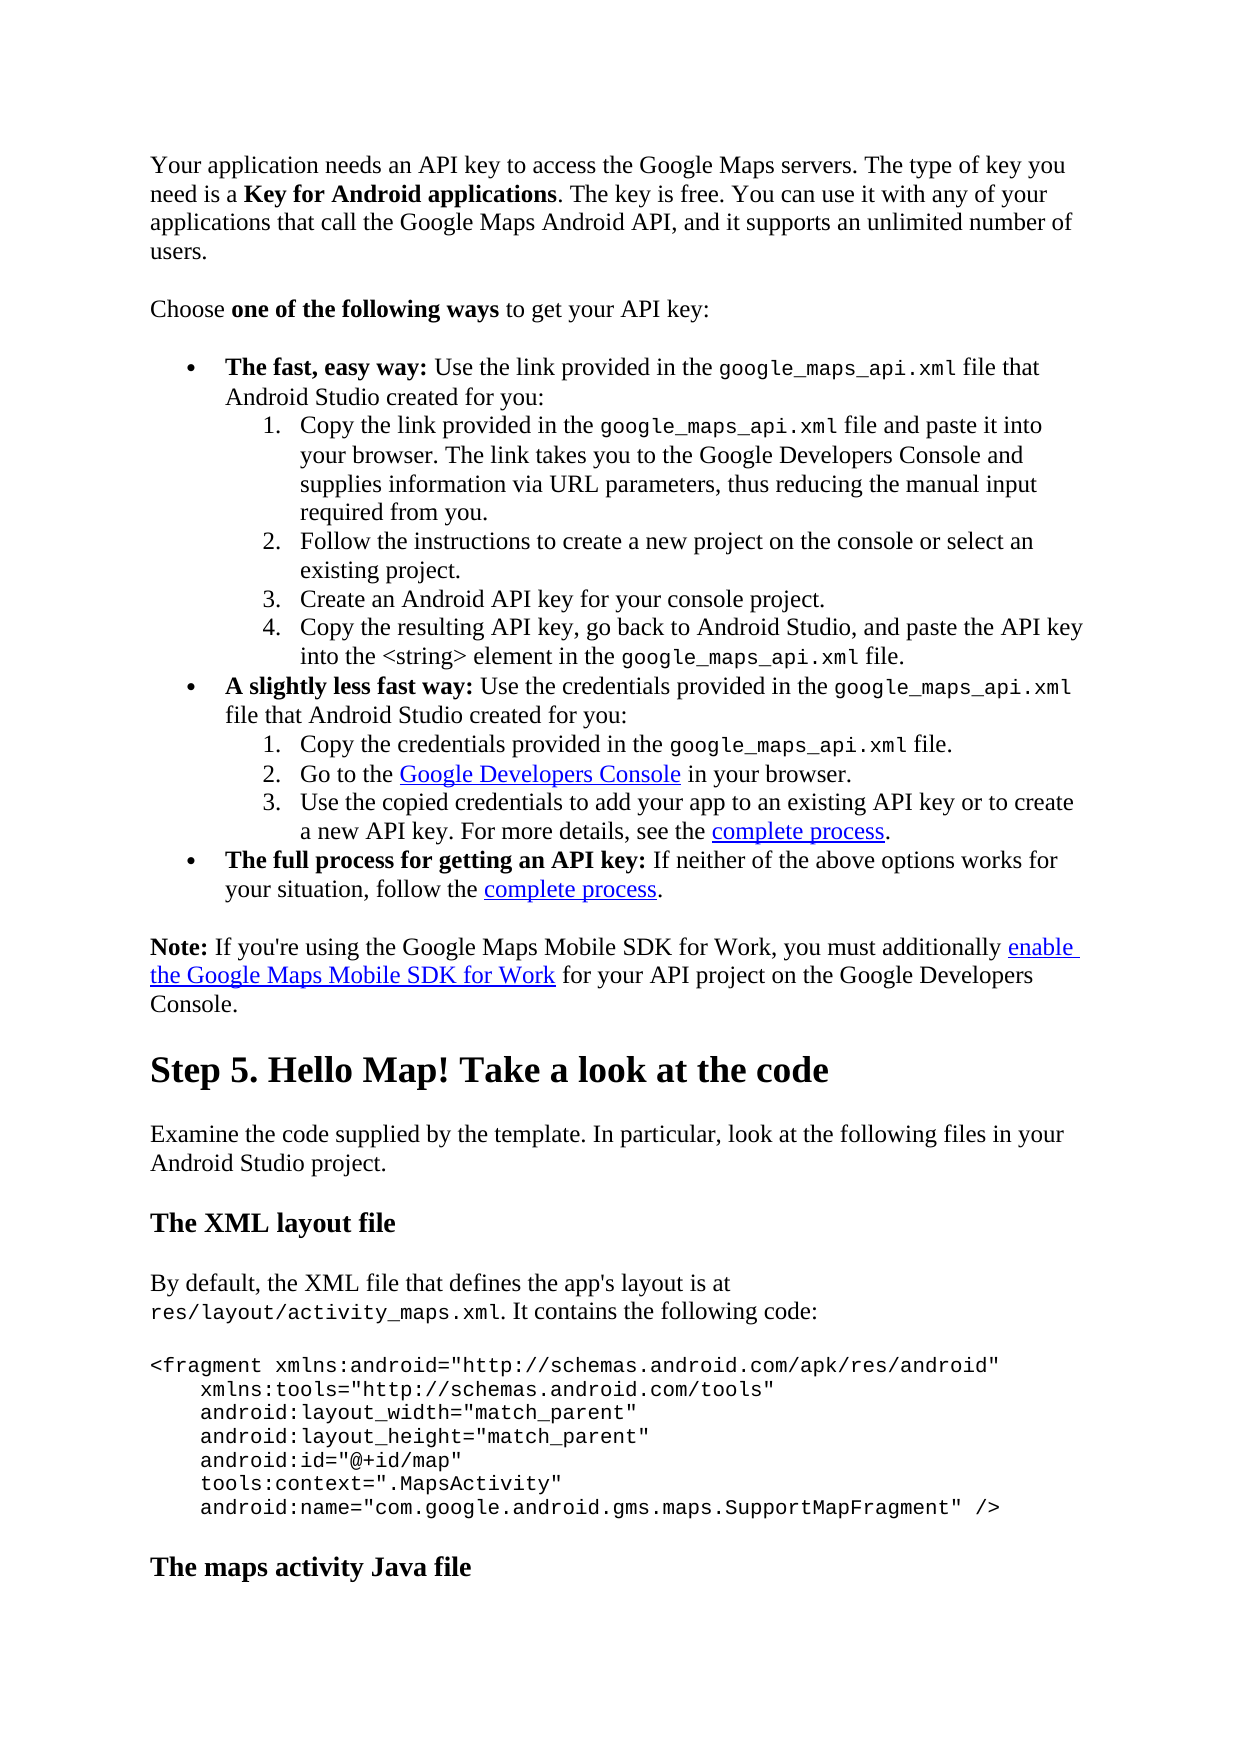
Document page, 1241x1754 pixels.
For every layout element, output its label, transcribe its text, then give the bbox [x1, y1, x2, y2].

text By default, the XML file that defines the app's layout is at res/layout/activity_maps.xml. It contains the following code: [150, 1268, 1090, 1326]
text Examine the code supplied by the template. In particular, look at the following files in your Android Studio project. [150, 1119, 1090, 1177]
list Use the copied credentials to add your app to an existing API key or to create a new API key. For more details, see the complete process. [262, 787, 1090, 845]
list Copy the link provided in the google_maps_api.xml file and paste it into your browser. The link takes you to the Google Developers Console and supplies information via URL parameters, thus reducing the manual input required from you. [262, 410, 1090, 526]
list Copy the credentials provided in the google_maps_api.xml file. [262, 729, 1090, 759]
list Copy the resulting API key, go back to Android Studio, and paste the API key into the <string> element in the google_maps_api.xml file. [262, 612, 1090, 671]
text The maps activity Java file [150, 1550, 1090, 1582]
list The fast, easy way: Use the link provided in the google_maps_api.xml file that Android Studio created for you: [187, 352, 1090, 410]
list The full process for getting an API key: If neither of the above options works for your situation, follow the complete process. [187, 845, 1090, 902]
text Step 5. Hello Map! Take a look at the code [150, 1047, 1090, 1090]
list Create an Android API key for your console project. [262, 584, 1090, 612]
text Note: If you're using the Google Maps Mobile SDK for Work, you must additionally enable the Google Maps Mobile SDK for Work for your API project on the Google Developers Console. [150, 932, 1090, 1018]
text Choose one of the following ways to get your API key: [150, 294, 1090, 323]
list Follow the instructions to create a new project on the console or select an existing project. [262, 526, 1090, 584]
text The XML layout file [150, 1206, 1090, 1238]
list Go to the Google Developers Console in your browser. [262, 759, 1090, 787]
text <fragment xmlns:android="http://schemas.android.com/apk/res/android" xmlns:tools="http://schemas.android.com/tools" android:layout_width="match_parent" android:layout_height="match_parent" android:id="@+id/map" tools:context=".MapsActivity" android:name="com.google.android.gms.maps.SupportMapFragment" /> [150, 1355, 1090, 1521]
text Your application needs an API key to access the Google Maps servers. The type of key you need is a Key for Android applications. The key is free. You can use it with any of your applications that call the Google Maps Android API, and it supports an unlimited number of users. [150, 150, 1090, 265]
list A slightly less fast way: Use the credentials provided in the google_maps_api.xml file that Android Studio created for you: [187, 671, 1090, 729]
